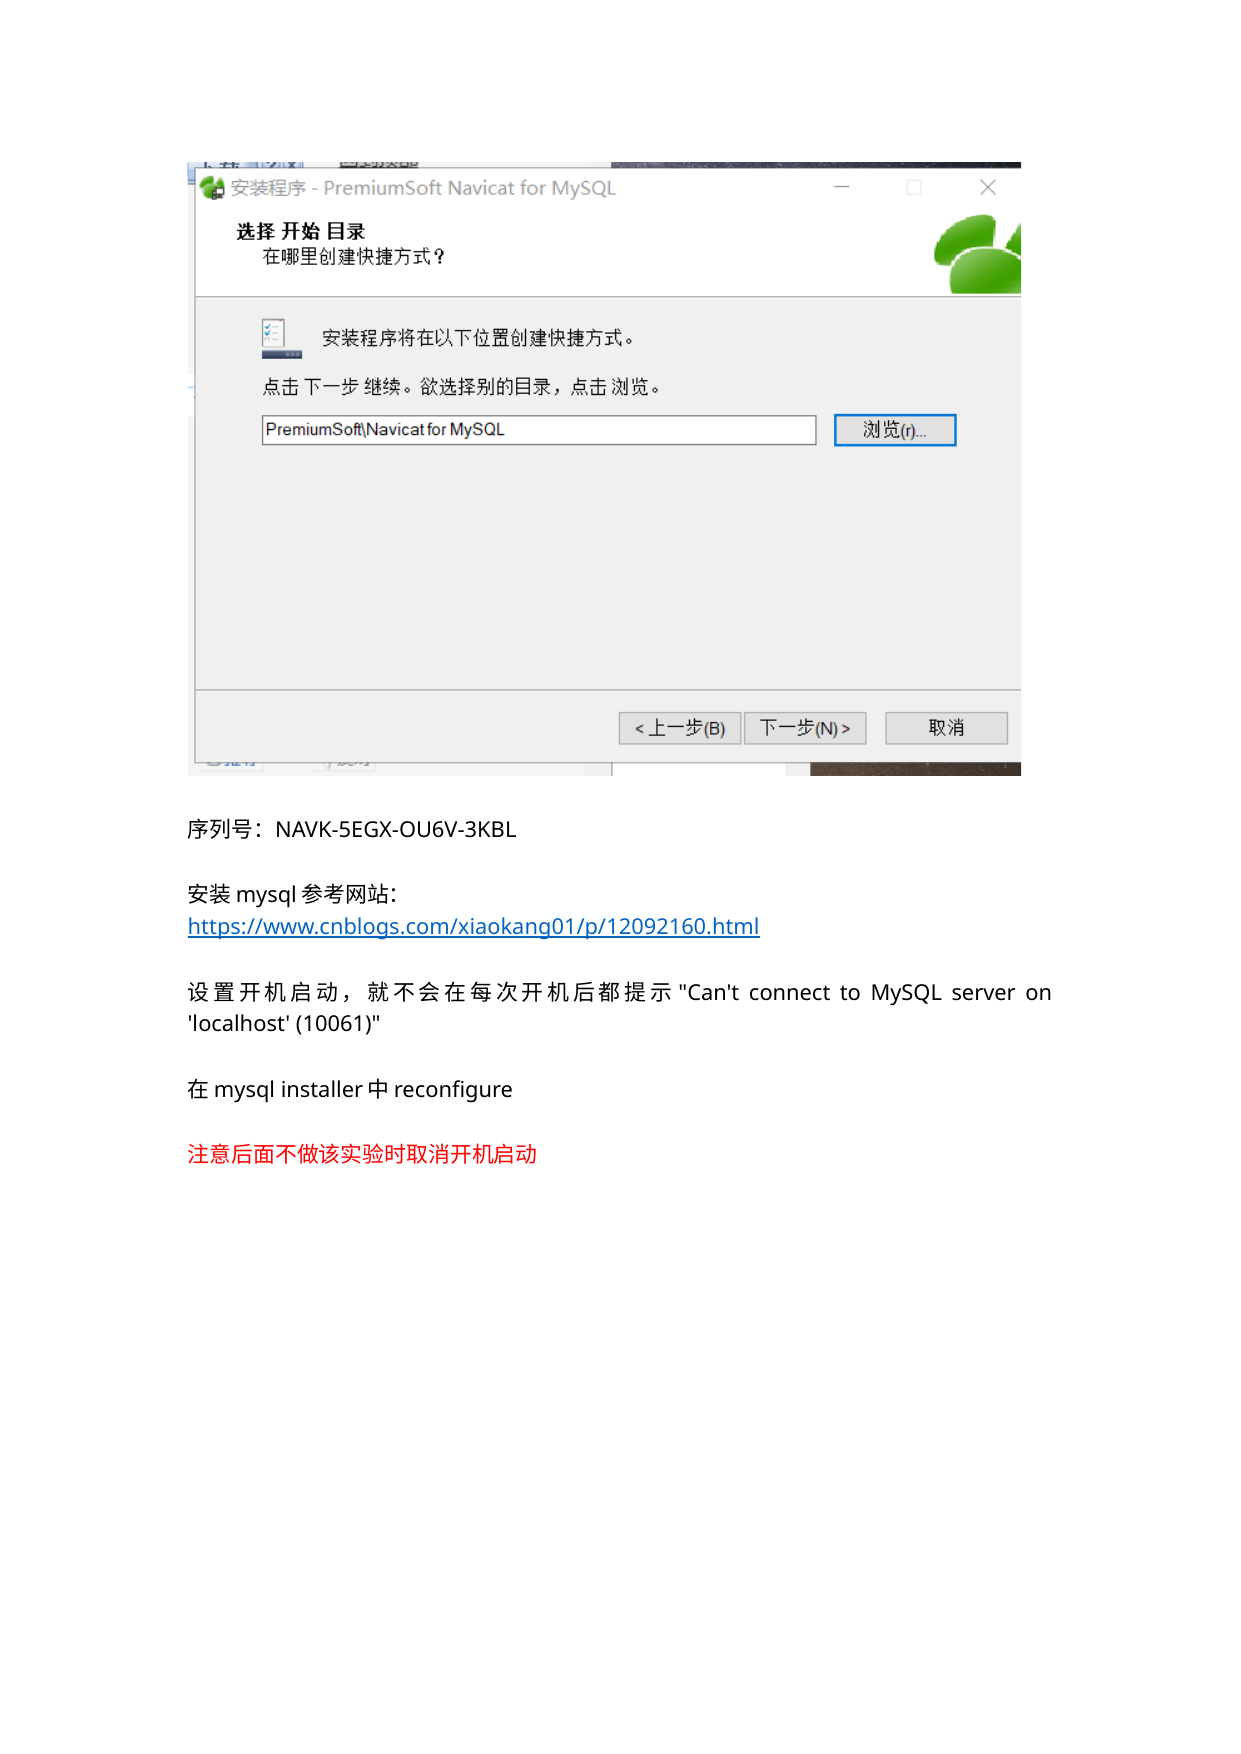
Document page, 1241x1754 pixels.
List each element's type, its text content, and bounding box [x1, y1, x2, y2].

picture [187, 162, 1022, 776]
text 在mysql installer中reconfigure [187, 1072, 1053, 1104]
text https://www.cnblogs.com/xiaokang01/p/12092160.html [187, 909, 1053, 942]
text 序列号：NAVK-5EGX-OU6V-3KBL [187, 812, 1053, 844]
text 安装mysql参考网站： [187, 877, 1053, 909]
text 设置开机启动，就不会在每次开机后都提示"Can't connect to MySQL server on 'localhost' (10061)" [187, 974, 1053, 1039]
text 注意后面不做该实验时取消开机启动 [187, 1137, 1053, 1169]
